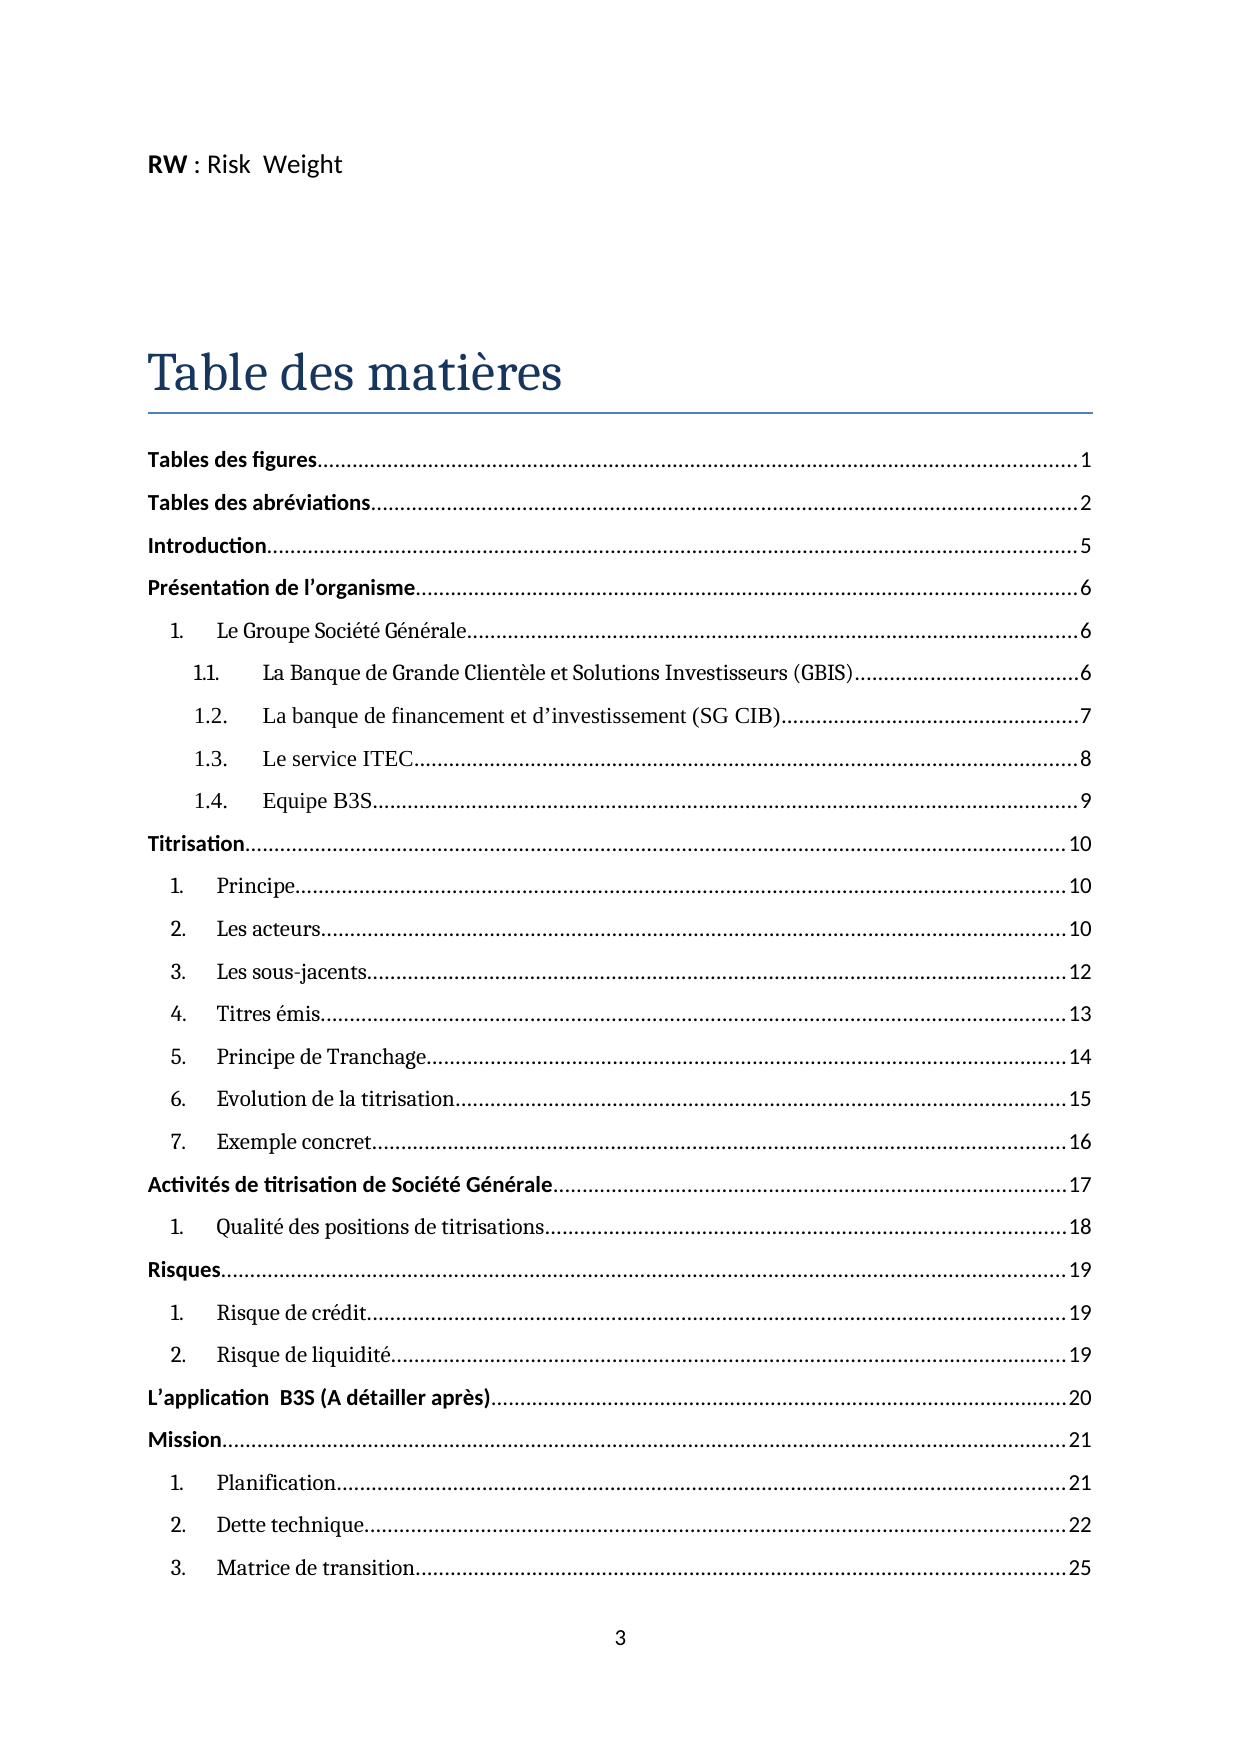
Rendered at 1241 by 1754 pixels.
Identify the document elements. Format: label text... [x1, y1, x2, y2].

text RW : Risk Weight [148, 148, 1093, 181]
